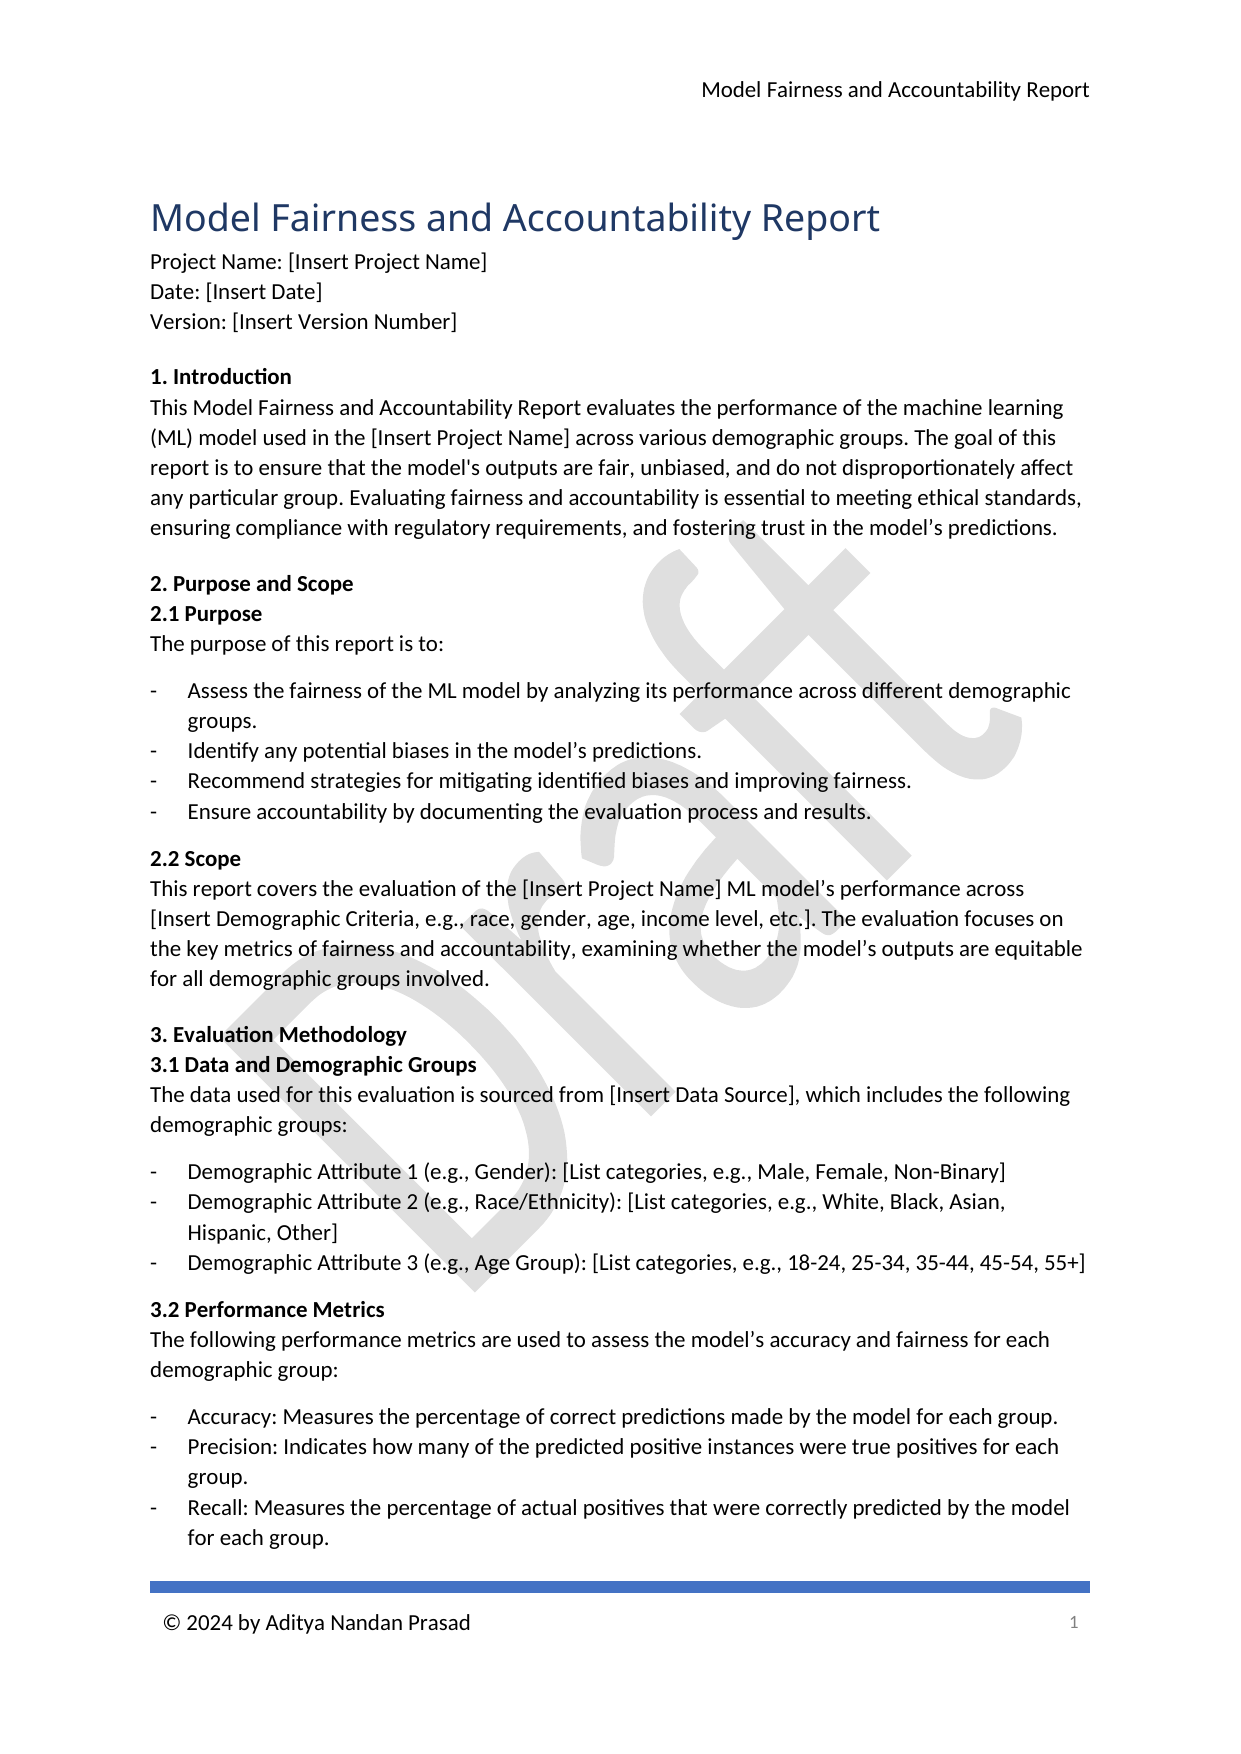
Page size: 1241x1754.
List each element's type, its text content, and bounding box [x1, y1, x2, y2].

text 3.1 Data and Demographic Groups [150, 1050, 1090, 1078]
list Demographic Attribute 1 (e.g., Gender): [List categories, e.g., Male, Female, Non-Binary] [150, 1157, 1090, 1185]
text Project Name: [Insert Project Name] [150, 247, 1090, 275]
list Demographic Attribute 3 (e.g., Age Group): [List categories, e.g., 18-24, 25-34, 35-44, 45-54, 55+] [150, 1248, 1090, 1276]
subtitle Model Fairness and Accountability Report [150, 192, 1090, 243]
list Recommend strategies for mitigating identified biases and improving fairness. [150, 767, 1090, 795]
list Ensure accountability by documenting the evaluation process and results. [150, 797, 1090, 825]
text 2.1 Purpose [150, 599, 1090, 627]
list Precision: Indicates how many of the predicted positive instances were true positives for each group. [150, 1432, 1090, 1491]
text 1. Introduction [150, 362, 1090, 391]
list Demographic Attribute 2 (e.g., Race/Ethnicity): [List categories, e.g., White, Black, Asian, Hispanic, Other] [150, 1187, 1090, 1246]
text The following performance metrics are used to assess the model’s accuracy and fairness for each demographic group: [150, 1325, 1090, 1383]
text Date: [Insert Date] [150, 277, 1090, 305]
text Version: [Insert Version Number] [150, 307, 1090, 335]
text The data used for this evaluation is sourced from [Insert Data Source], which includes the following demographic groups: [150, 1080, 1090, 1138]
list Identify any potential biases in the model’s predictions. [150, 736, 1090, 764]
text 3.2 Performance Metrics [150, 1295, 1090, 1323]
text 3. Evaluation Methodology [150, 1020, 1090, 1048]
text 2.2 Scope [150, 844, 1090, 872]
list Accuracy: Measures the percentage of correct predictions made by the model for each group. [150, 1402, 1090, 1430]
text The purpose of this report is to: [150, 629, 1090, 657]
text This Model Fairness and Accountability Report evaluates the performance of the machine learning (ML) model used in the [Insert Project Name] across various demographic groups. The goal of this report is to ensure that the model's outputs are fair, unbiased, and do not disproportionately affect any particular group. Evaluating fairness and accountability is essential to meeting ethical standards, ensuring compliance with regulatory requirements, and fostering trust in the model’s predictions. [150, 393, 1090, 542]
list Recall: Measures the percentage of actual positives that were correctly predicted by the model for each group. [150, 1493, 1090, 1551]
list Assess the fairness of the ML model by analyzing its performance across different demographic groups. [150, 676, 1090, 734]
text This report covers the evaluation of the [Insert Project Name] ML model’s performance across [Insert Demographic Criteria, e.g., race, gender, age, income level, etc.]. The evaluation focuses on the key metrics of fairness and accountability, examining whether the model’s outputs are equitable for all demographic groups involved. [150, 874, 1090, 993]
text 2. Purpose and Scope [150, 569, 1090, 597]
